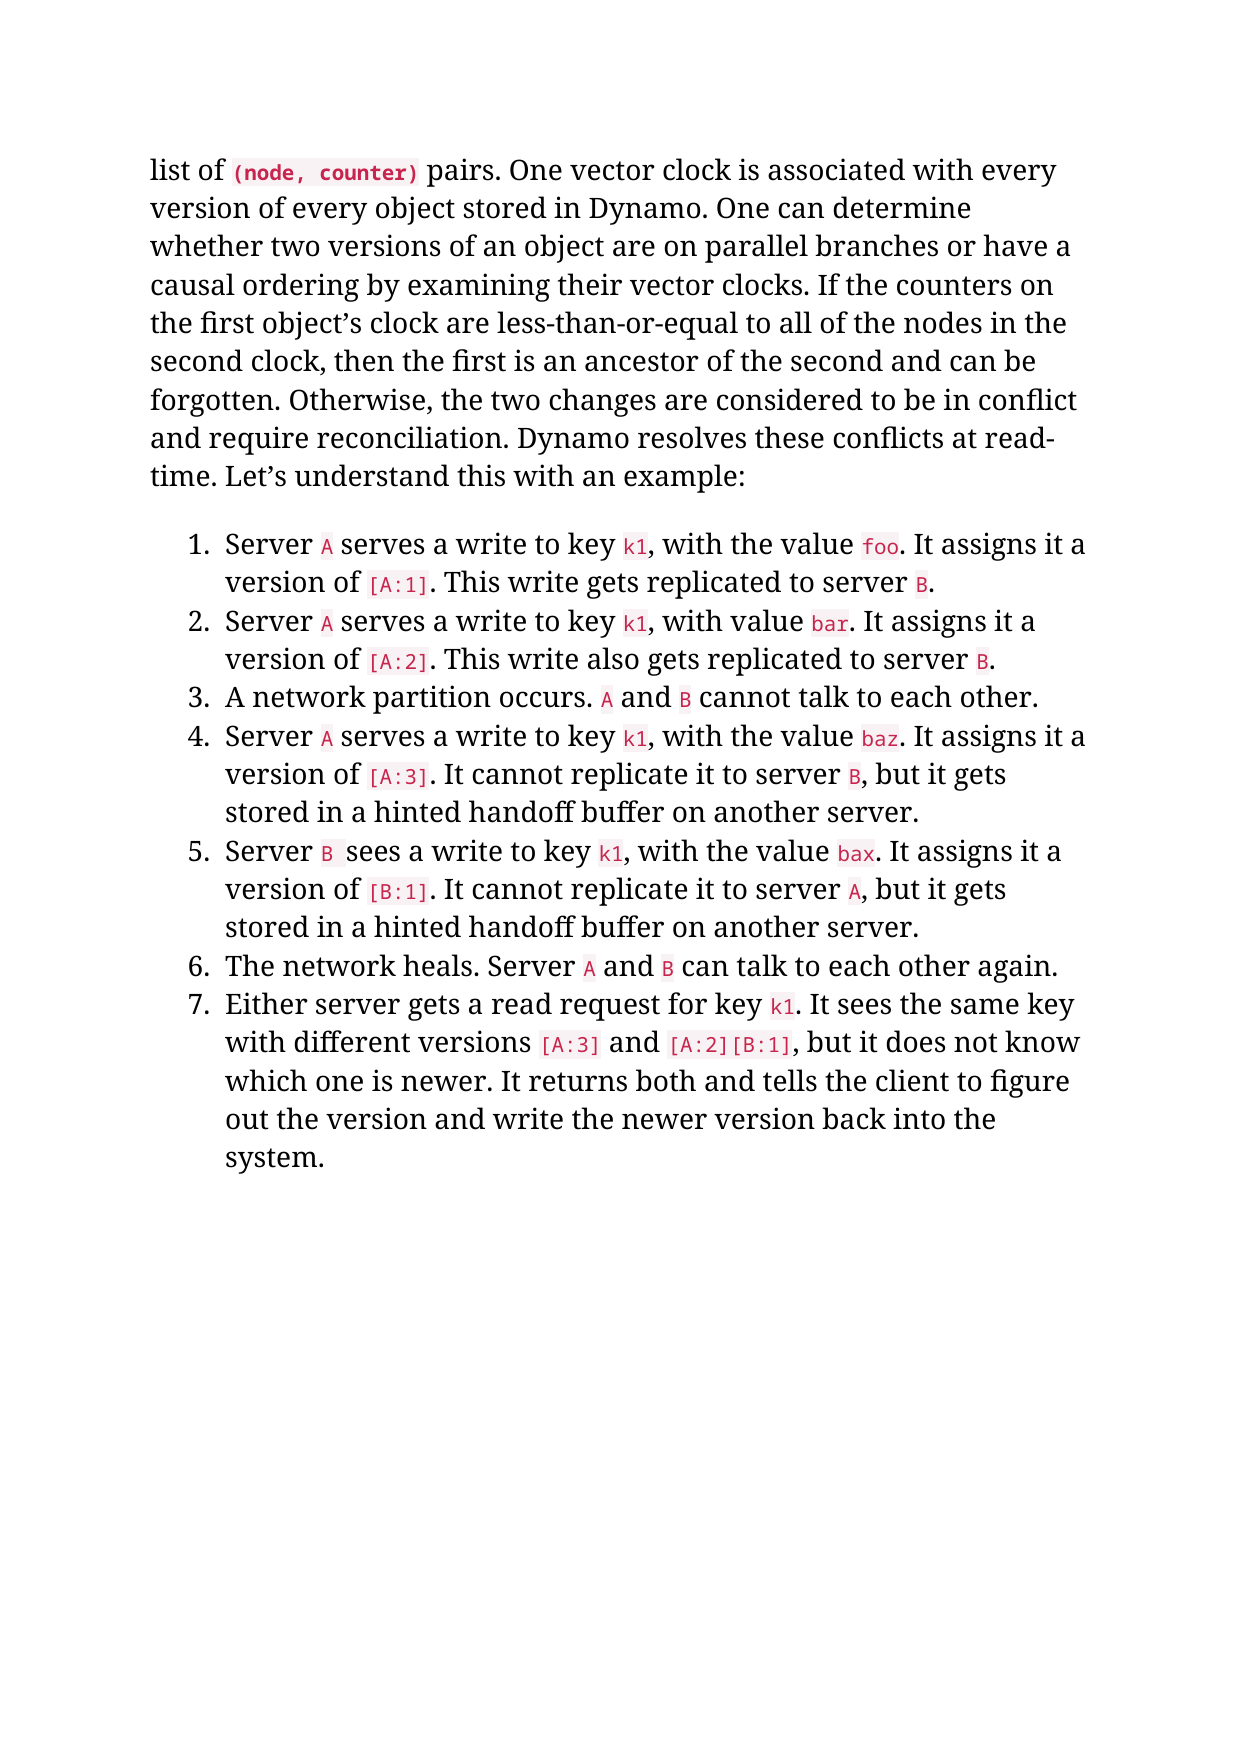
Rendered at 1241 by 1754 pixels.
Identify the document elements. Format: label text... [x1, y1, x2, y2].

list Server A serves a write to key k1, with the value foo. It assigns it a version of [A:1]. This write gets replicated to server B. [187, 524, 1090, 601]
list Server B sees a write to key k1, with the value bax. It assigns it a version of [B:1]. It cannot replicate it to server A, but it gets stored in a hinted handoff buffer on another server. [187, 831, 1090, 946]
list Either server gets a read request for key k1. It sees the same key with different versions [A:3] and [A:2][B:1], but it does not know which one is newer. It returns both and tells the client to figure out the version and write the newer version back into the system. [187, 984, 1090, 1176]
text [150, 150, 1090, 495]
list A network partition occurs. A and B cannot talk to each other. [187, 677, 1090, 716]
list Server A serves a write to key k1, with value bar. It assigns it a version of [A:2]. This write also gets replicated to server B. [187, 601, 1090, 677]
list The network heals. Server A and B can talk to each other again. [187, 946, 1090, 984]
list Server A serves a write to key k1, with the value baz. It assigns it a version of [A:3]. It cannot replicate it to server B, but it gets stored in a hinted handoff buffer on another server. [187, 716, 1090, 831]
